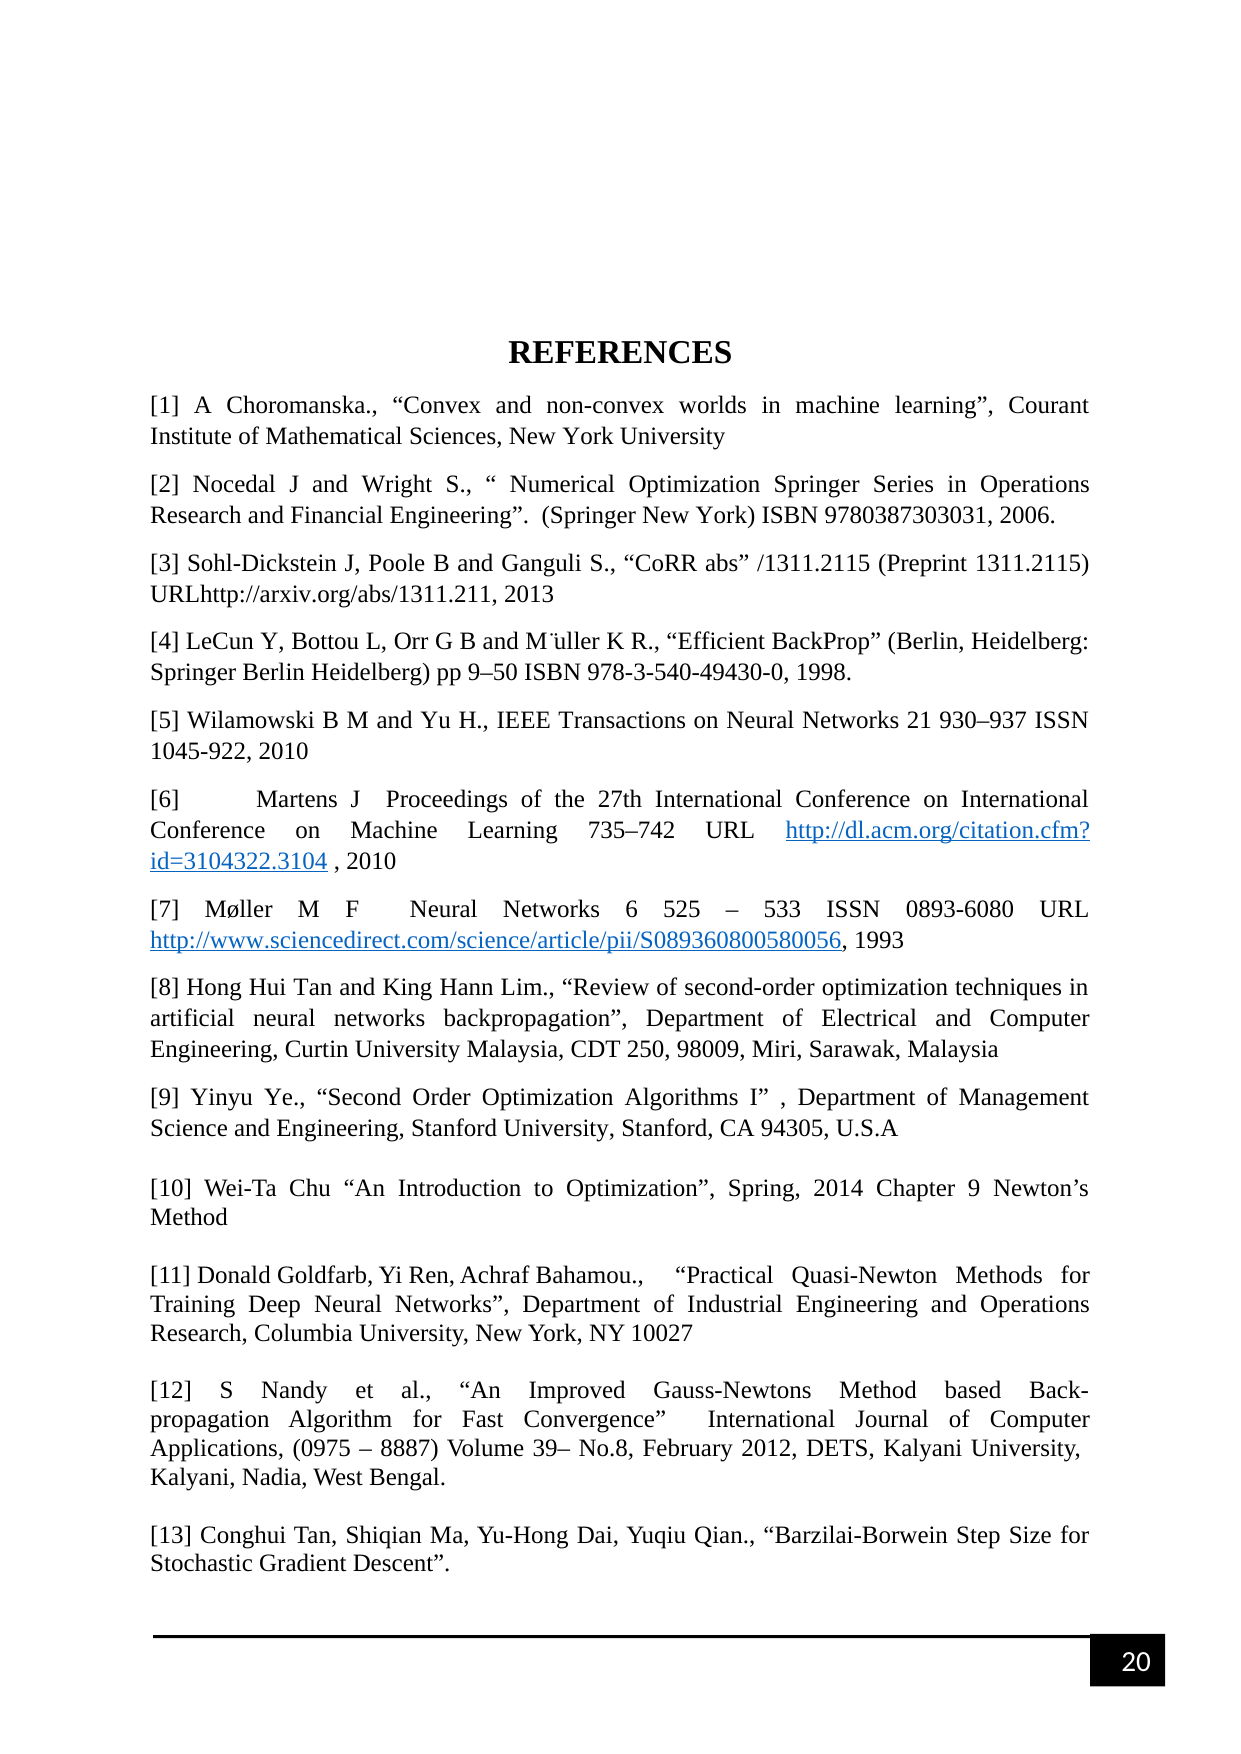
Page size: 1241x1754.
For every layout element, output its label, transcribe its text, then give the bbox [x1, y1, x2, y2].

subtitle [12] S Nandy et al., “An Improved Gauss-Newtons Method based Back- propagation Algorithm for Fast Convergence” International Journal of Computer Applications, (0975 – 8887) Volume 39– No.8, February 2012, DETS, Kalyani University, Kalyani, Nadia, West Bengal. [150, 1376, 1090, 1491]
text [7] Møller M F Neural Networks 6 525 – 533 ISSN 0893-6080 URL http://www.sciencedirect.com/science/article/pii/S089360800580056, 1993 [150, 894, 1090, 953]
text [1] A Choromanska., “Convex and non-convex worlds in machine learning”, Courant Institute of Mathematical Sciences, New York University [150, 390, 1090, 450]
text REFERENCES [150, 332, 1090, 370]
subtitle [11] Donald Goldfarb, Yi Ren, Achraf Bahamou., “Practical Quasi-Newton Methods for Training Deep Neural Networks”, Department of Industrial Engineering and Operations Research, Columbia University, New York, NY 10027 [150, 1260, 1090, 1346]
subtitle [13] Conghui Tan, Shiqian Ma, Yu-Hong Dai, Yuqiu Qian., “Barzilai-Borwein Step Size for Stochastic Gradient Descent”. [150, 1520, 1090, 1577]
text [3] Sohl-Dickstein J, Poole B and Ganguli S., “CoRR abs” /1311.2115 (Preprint 1311.2115) URLhttp://arxiv.org/abs/1311.211, 2013 [150, 548, 1090, 607]
text [6] Martens J Proceedings of the 27th International Conference on International Conference on Machine Learning 735–742 URL http://dl.acm.org/citation.cfm?id=3104322.3104 , 2010 [150, 784, 1090, 875]
text [9] Yinyu Ye., “Second Order Optimization Algorithms I” , Department of Management Science and Engineering, Stanford University, Stanford, CA 94305, U.S.A [150, 1082, 1090, 1142]
text [5] Wilamowski B M and Yu H., IEEE Transactions on Neural Networks 21 930–937 ISSN 1045-922, 2010 [150, 705, 1090, 765]
text [4] LeCun Y, Bottou L, Orr G B and M ̈uller K R., “Efficient BackProp” (Berlin, Heidelberg: Springer Berlin Heidelberg) pp 9–50 ISBN 978-3-540-49430-0, 1998. [150, 626, 1090, 686]
subtitle [10] Wei-Ta Chu “An Introduction to Optimization”, Spring, 2014 Chapter 9 Newton’s Method [150, 1173, 1090, 1231]
text [2] Nocedal J and Wright S., “ Numerical Optimization Springer Series in Operations Research and Financial Engineering”. (Springer New York) ISBN 9780387303031, 2006. [150, 469, 1090, 529]
text [8] Hong Hui Tan and King Hann Lim., “Review of second-order optimization techniques in artificial neural networks backpropagation”, Department of Electrical and Computer Engineering, Curtin University Malaysia, CDT 250, 98009, Miri, Sarawak, Malaysia [150, 972, 1090, 1063]
